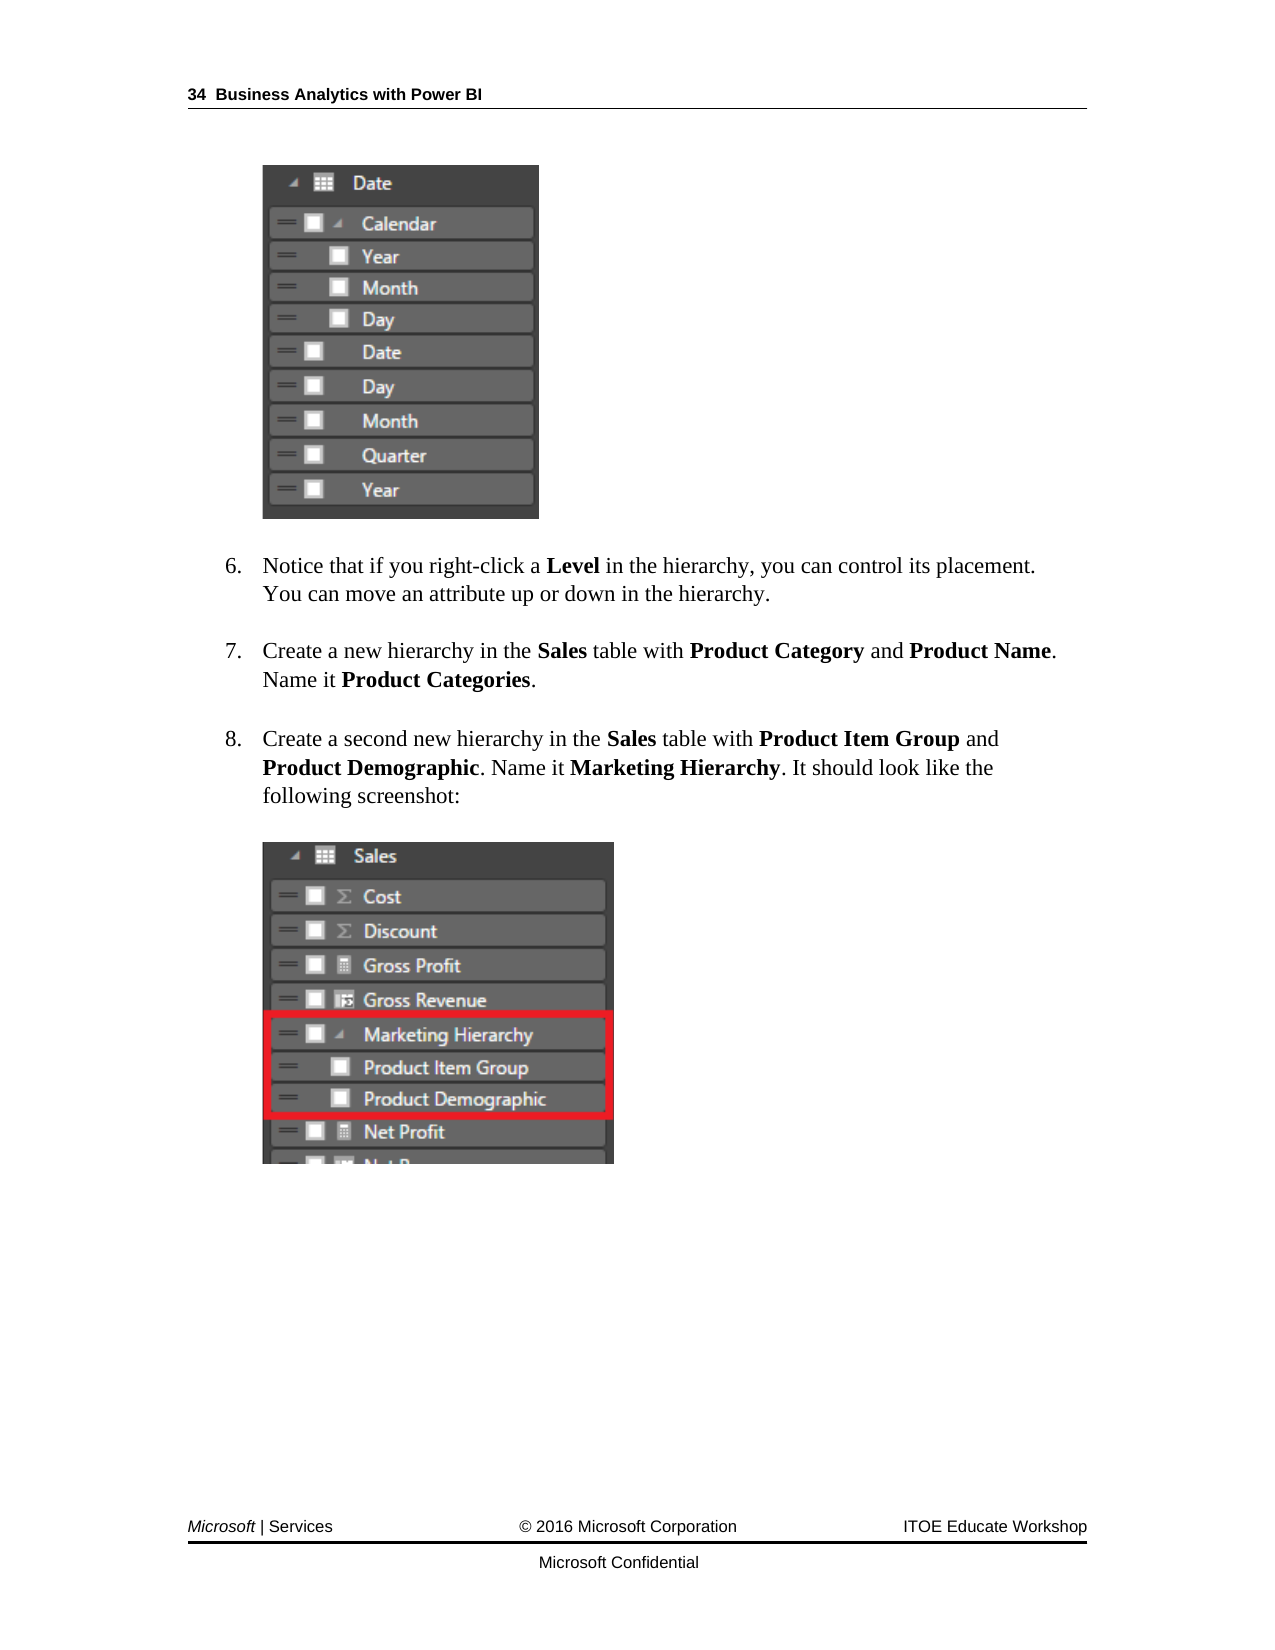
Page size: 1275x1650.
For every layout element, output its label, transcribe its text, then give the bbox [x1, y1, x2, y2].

list Create a new hierarchy in the Sales table with Product Category and Product Name. Name it Product Categories. [225, 637, 1078, 692]
list Create a second new hierarchy in the Sales table with Product Item Group and Product Demographic. Name it Marketing Hierarchy. It should look like the following screenshot: [225, 726, 1078, 809]
picture [262, 842, 614, 1164]
picture [262, 165, 539, 519]
list Notice that if you right-click a Level in the hierarchy, you can control its placement. You can move an attribute up or down in the hierarchy. [225, 552, 1078, 607]
